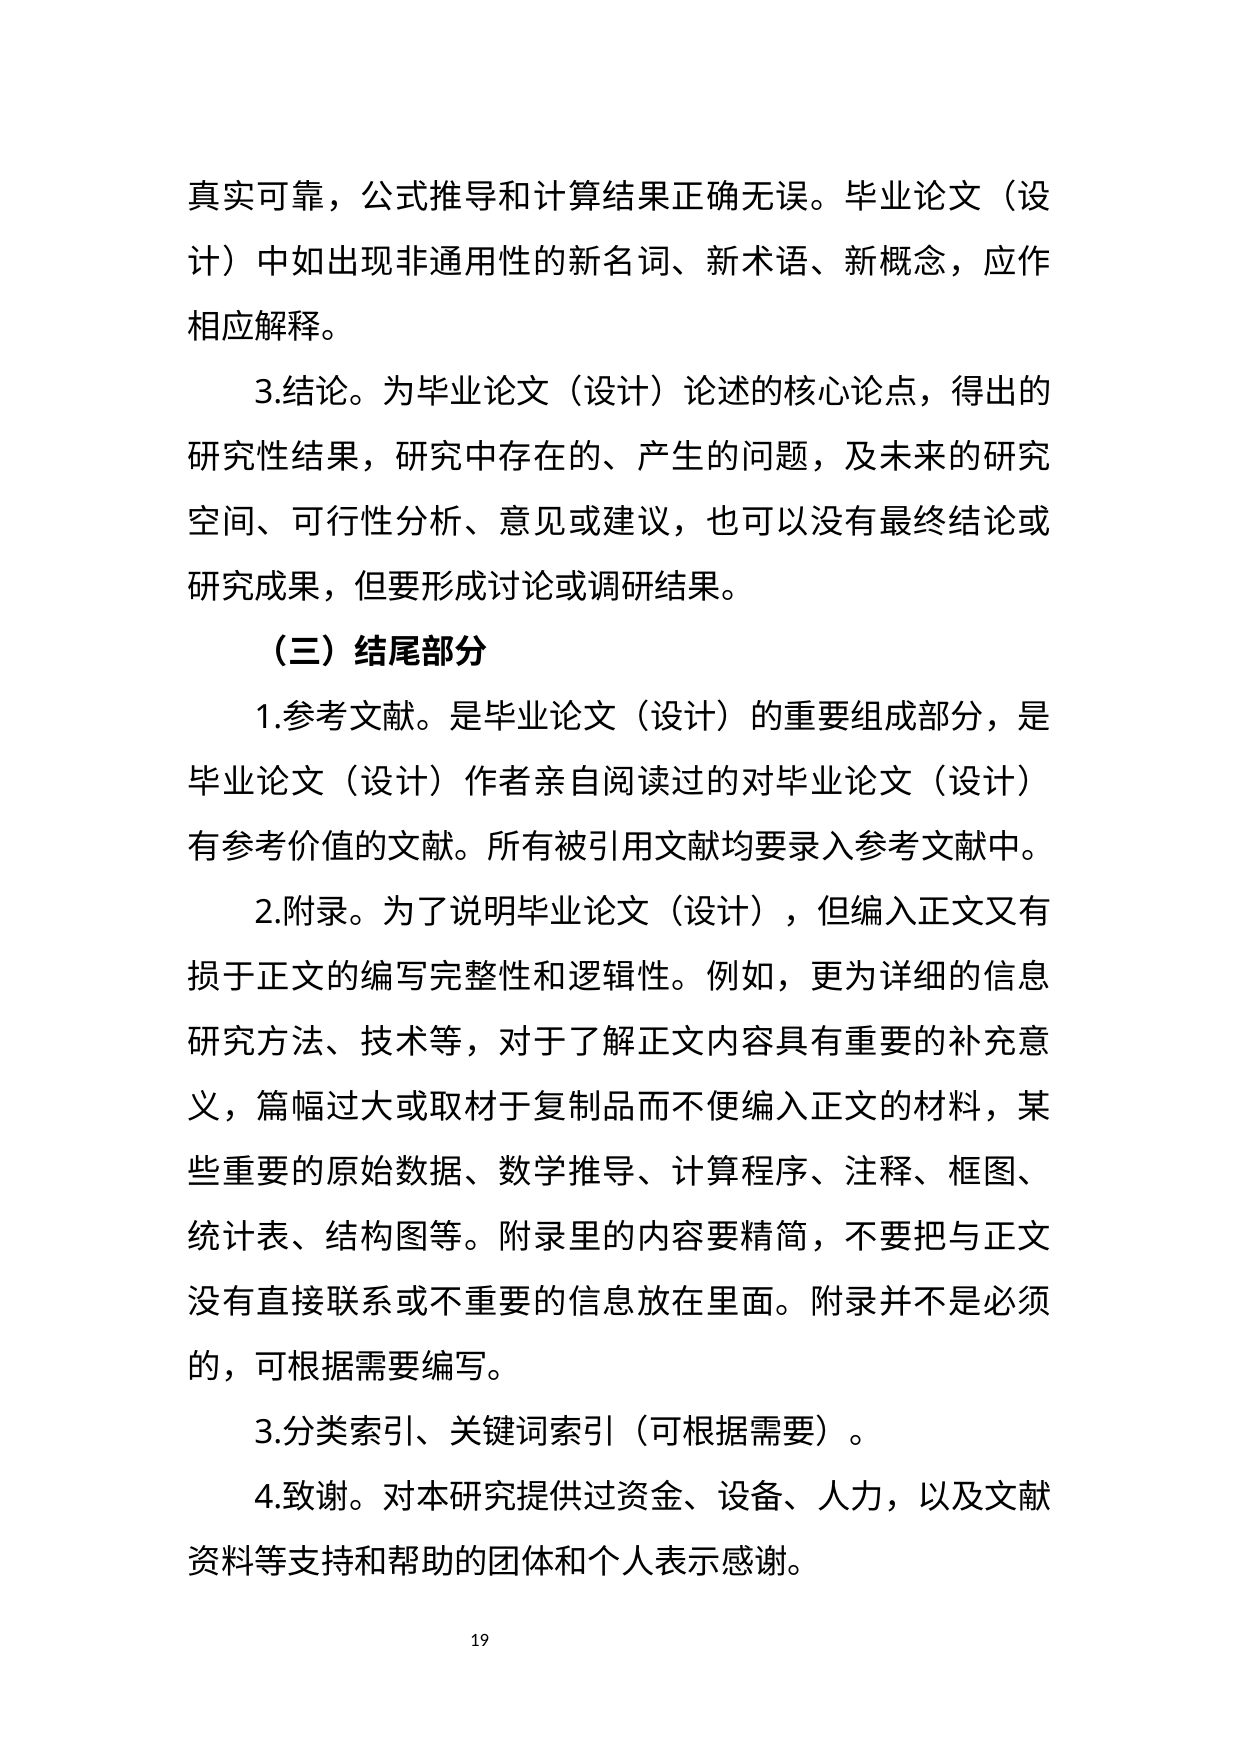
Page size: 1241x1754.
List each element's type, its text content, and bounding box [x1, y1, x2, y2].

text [187, 162, 1053, 357]
text 3.结论。为毕业论文（设计）论述的核心论点，得出的研究性结果，研究中存在的、产生的问题，及未来的研究空间、可行性分析、意见或建议，也可以没有最终结论或研究成果，但要形成讨论或调研结果。 [187, 357, 1053, 617]
text 3.分类索引、关键词索引（可根据需要）。 [187, 1397, 1053, 1462]
text 4.致谢。对本研究提供过资金、设备、人力，以及文献资料等支持和帮助的团体和个人表示感谢。 [187, 1462, 1053, 1592]
text 1.参考文献。是毕业论文（设计）的重要组成部分，是毕业论文（设计）作者亲自阅读过的对毕业论文（设计）有参考价值的文献。所有被引用文献均要录入参考文献中。 [187, 682, 1053, 877]
text （三）结尾部分 [187, 617, 1053, 682]
text 2.附录。为了说明毕业论文（设计），但编入正文又有损于正文的编写完整性和逻辑性。例如，更为详细的信息研究方法、技术等，对于了解正文内容具有重要的补充意义，篇幅过大或取材于复制品而不便编入正文的材料，某些重要的原始数据、数学推导、计算程序、注释、框图、统计表、结构图等。附录里的内容要精简，不要把与正文没有直接联系或不重要的信息放在里面。附录并不是必须的，可根据需要编写。 [187, 877, 1053, 1397]
